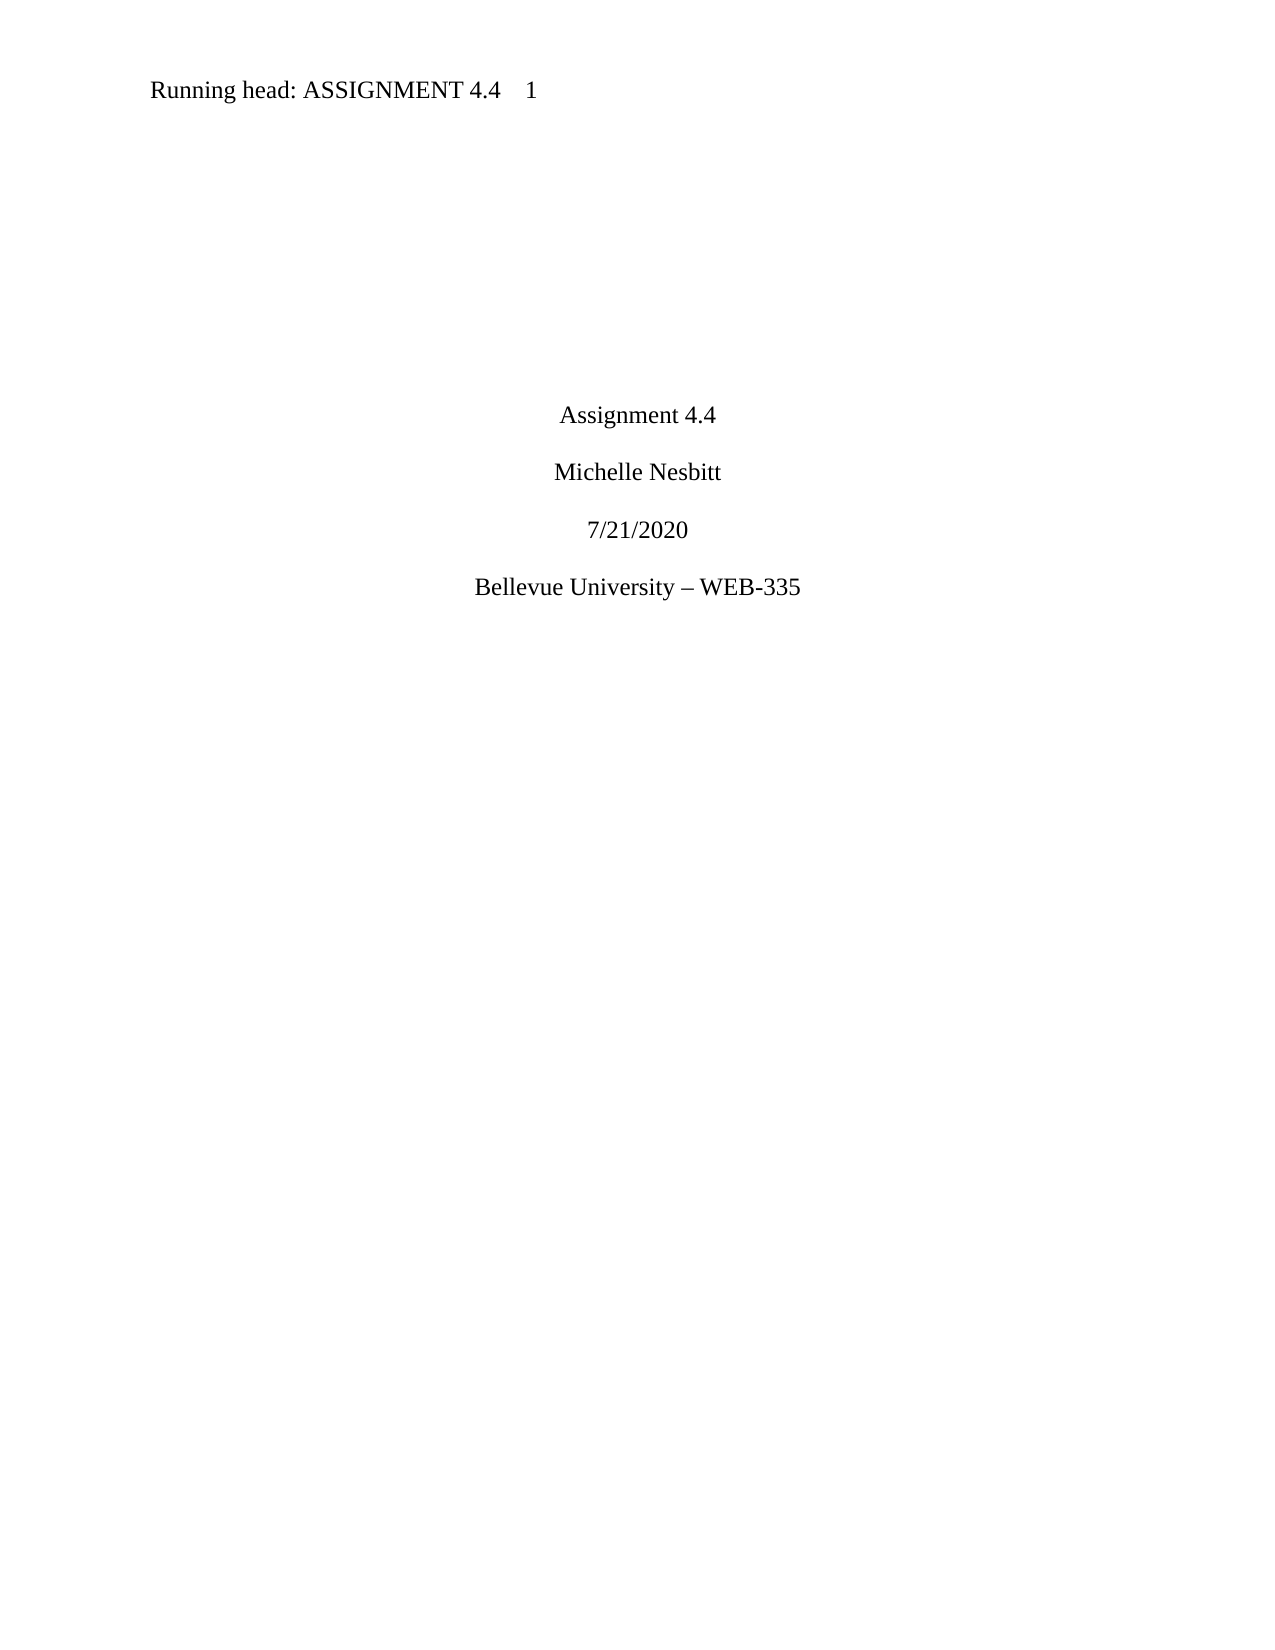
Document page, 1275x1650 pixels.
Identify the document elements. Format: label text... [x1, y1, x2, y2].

title Michelle Nesbitt [150, 457, 1125, 486]
title 7/21/2020 [150, 515, 1125, 544]
title Bellevue University – WEB-335 [150, 572, 1125, 659]
